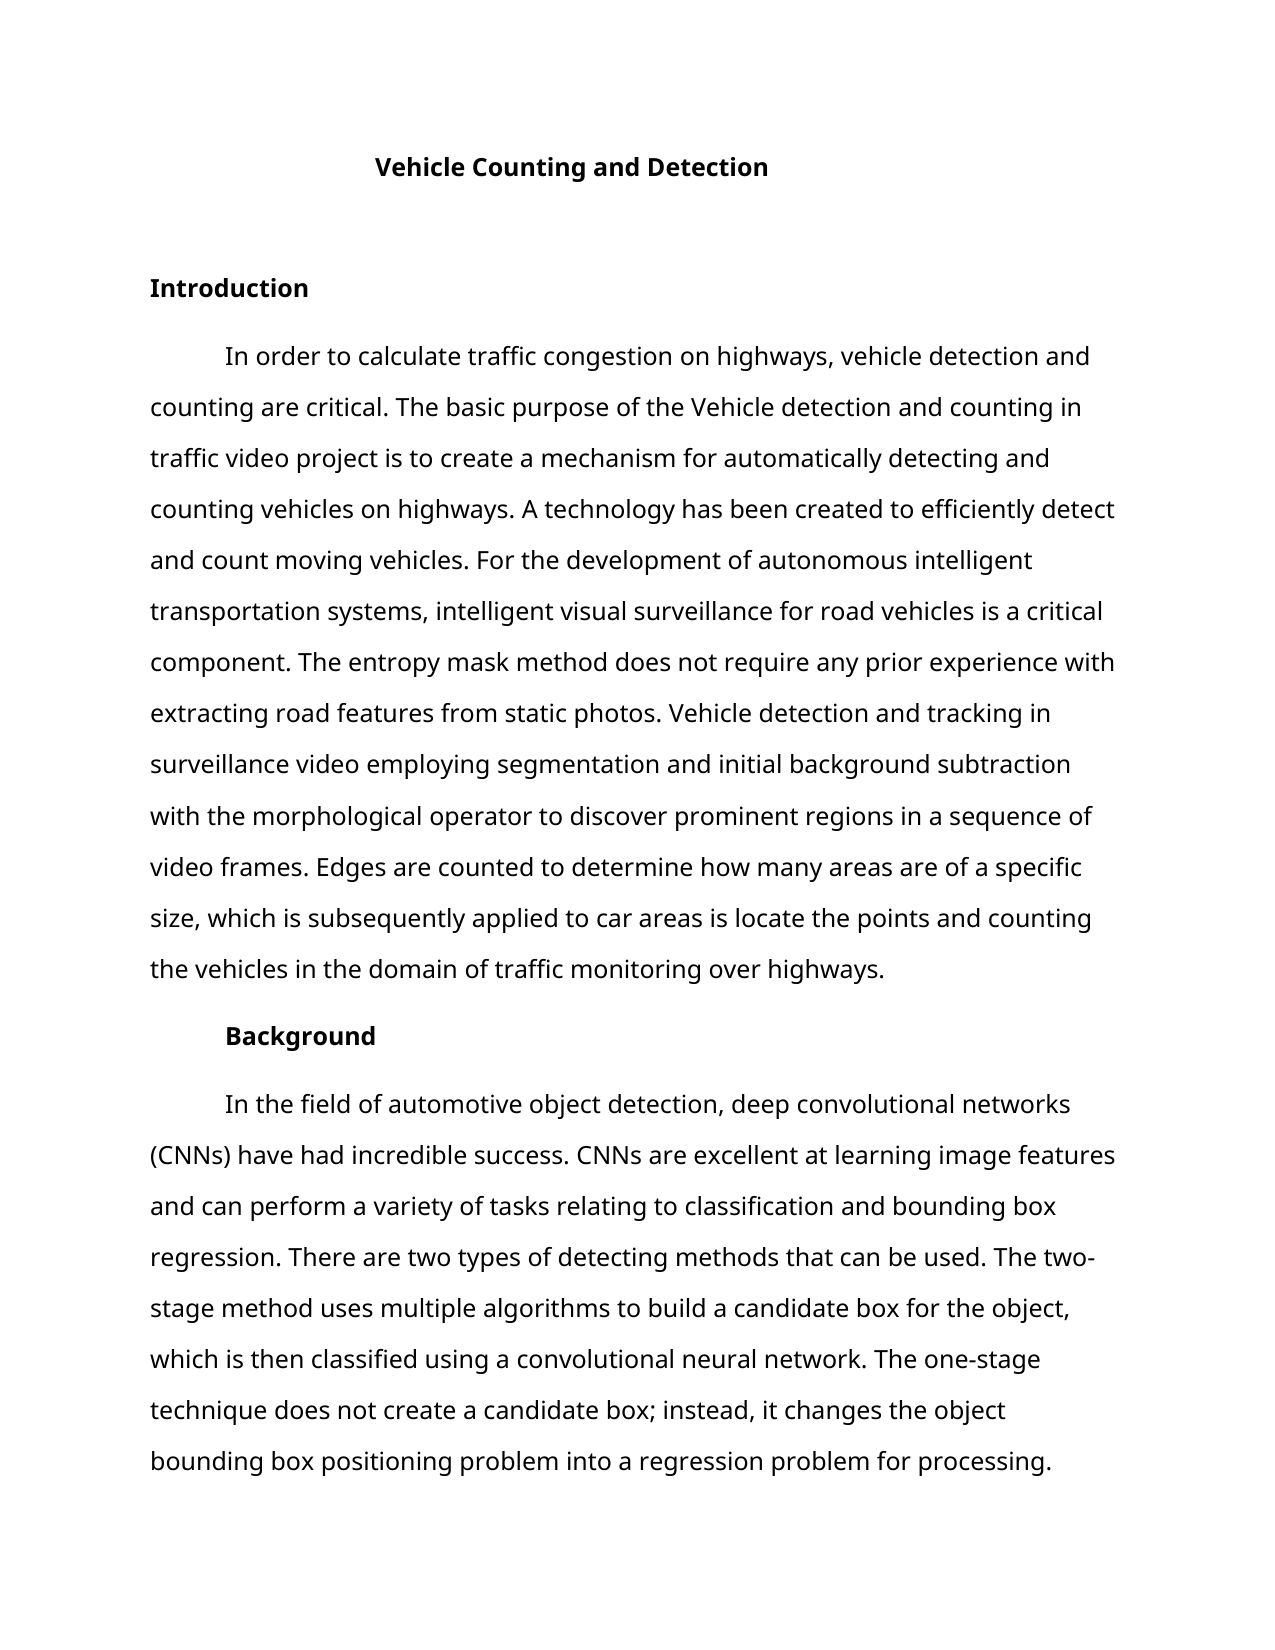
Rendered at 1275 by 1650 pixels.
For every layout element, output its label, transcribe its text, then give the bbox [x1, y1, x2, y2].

text Background [150, 1019, 1125, 1053]
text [150, 1087, 1125, 1478]
text Vehicle Counting and Detection [300, 150, 1125, 184]
text Introduction [150, 271, 1125, 305]
text In order to calculate traffic congestion on highways, vehicle detection and counting are critical. The basic purpose of the Vehicle detection and counting in traffic video project is to create a mechanism for automatically detecting and counting vehicles on highways. A technology has been created to efficiently detect and count moving vehicles. For the development of autonomous intelligent transportation systems, intelligent visual surveillance for road vehicles is a critical component. The entropy mask method does not require any prior experience with extracting road features from static photos. Vehicle detection and tracking in surveillance video employing segmentation and initial background subtraction with the morphological operator to discover prominent regions in a sequence of video frames. Edges are counted to determine how many areas are of a specific size, which is subsequently applied to car areas is locate the points and counting the vehicles in the domain of traffic monitoring over highways. [150, 339, 1125, 985]
